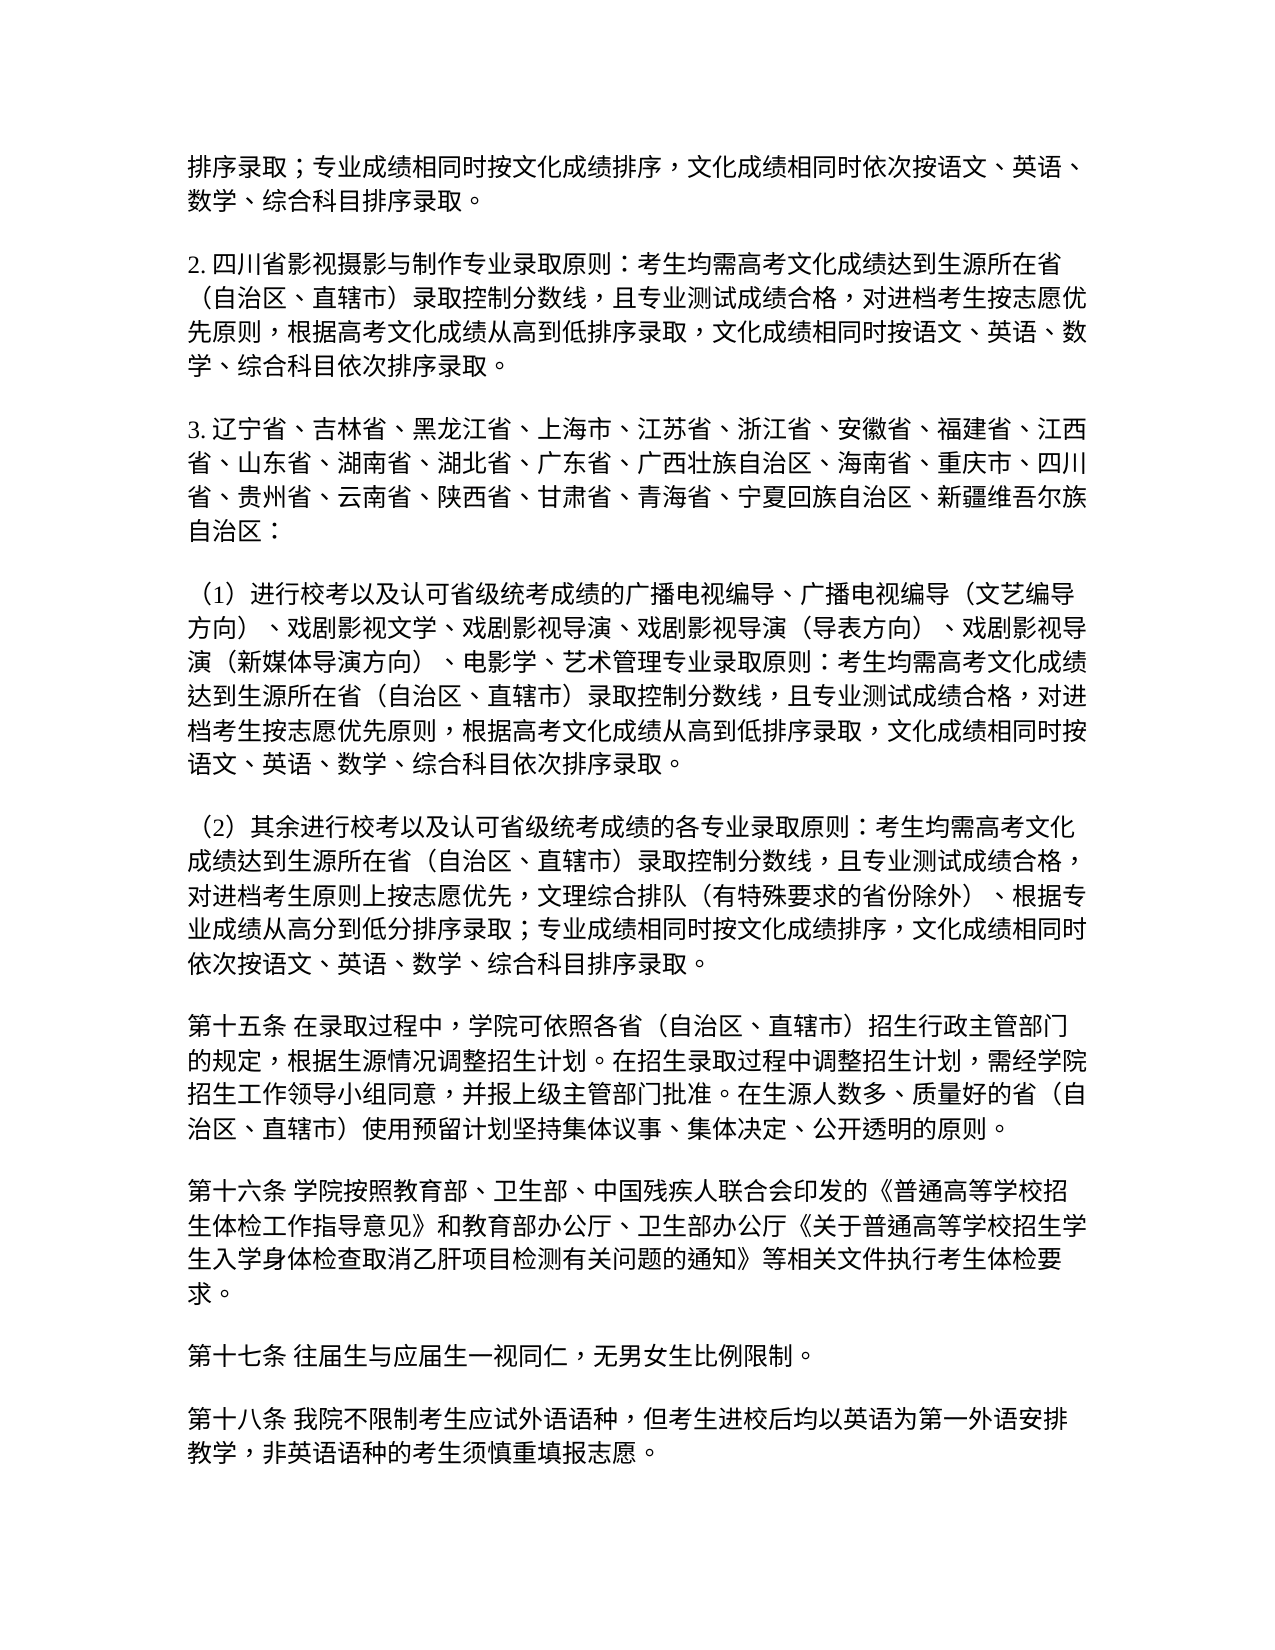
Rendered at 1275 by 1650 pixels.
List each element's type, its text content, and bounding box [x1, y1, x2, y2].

text 2. 四川省影视摄影与制作专业录取原则：考生均需高考文化成绩达到生源所在省（自治区、直辖市）录取控制分数线，且专业测试成绩合格，对进档考生按志愿优先原则，根据高考文化成绩从高到低排序录取，文化成绩相同时按语文、英语、数学、综合科目依次排序录取。 [187, 247, 1087, 383]
text 第十五条 在录取过程中，学院可依照各省（自治区、直辖市）招生行政主管部门的规定，根据生源情况调整招生计划。在招生录取过程中调整招生计划，需经学院招生工作领导小组同意，并报上级主管部门批准。在生源人数多、质量好的省（自治区、直辖市）使用预留计划坚持集体议事、集体决定、公开透明的原则。 [187, 1009, 1087, 1145]
text 第十七条 往届生与应届生一视同仁，无男女生比例限制。 [187, 1339, 1087, 1373]
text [187, 150, 1087, 218]
text （2）其余进行校考以及认可省级统考成绩的各专业录取原则：考生均需高考文化成绩达到生源所在省（自治区、直辖市）录取控制分数线，且专业测试成绩合格，对进档考生原则上按志愿优先，文理综合排队（有特殊要求的省份除外）、根据专业成绩从高分到低分排序录取；专业成绩相同时按文化成绩排序，文化成绩相同时依次按语文、英语、数学、综合科目排序录取。 [187, 810, 1087, 980]
text 3. 辽宁省、吉林省、黑龙江省、上海市、江苏省、浙江省、安徽省、福建省、江西省、山东省、湖南省、湖北省、广东省、广西壮族自治区、海南省、重庆市、四川省、贵州省、云南省、陕西省、甘肃省、青海省、宁夏回族自治区、新疆维吾尔族自治区： [187, 412, 1087, 548]
text （1）进行校考以及认可省级统考成绩的广播电视编导、广播电视编导（文艺编导方向）、戏剧影视文学、戏剧影视导演、戏剧影视导演（导表方向）、戏剧影视导演（新媒体导演方向）、电影学、艺术管理专业录取原则：考生均需高考文化成绩达到生源所在省（自治区、直辖市）录取控制分数线，且专业测试成绩合格，对进档考生按志愿优先原则，根据高考文化成绩从高到低排序录取，文化成绩相同时按语文、英语、数学、综合科目依次排序录取。 [187, 577, 1087, 781]
text 第十八条 我院不限制考生应试外语语种，但考生进校后均以英语为第一外语安排教学，非英语语种的考生须慎重填报志愿。 [187, 1402, 1087, 1470]
text 第十六条 学院按照教育部、卫生部、中国残疾人联合会印发的《普通高等学校招生体检工作指导意见》和教育部办公厅、卫生部办公厅《关于普通高等学校招生学生入学身体检查取消乙肝项目检测有关问题的通知》等相关文件执行考生体检要求。 [187, 1174, 1087, 1310]
